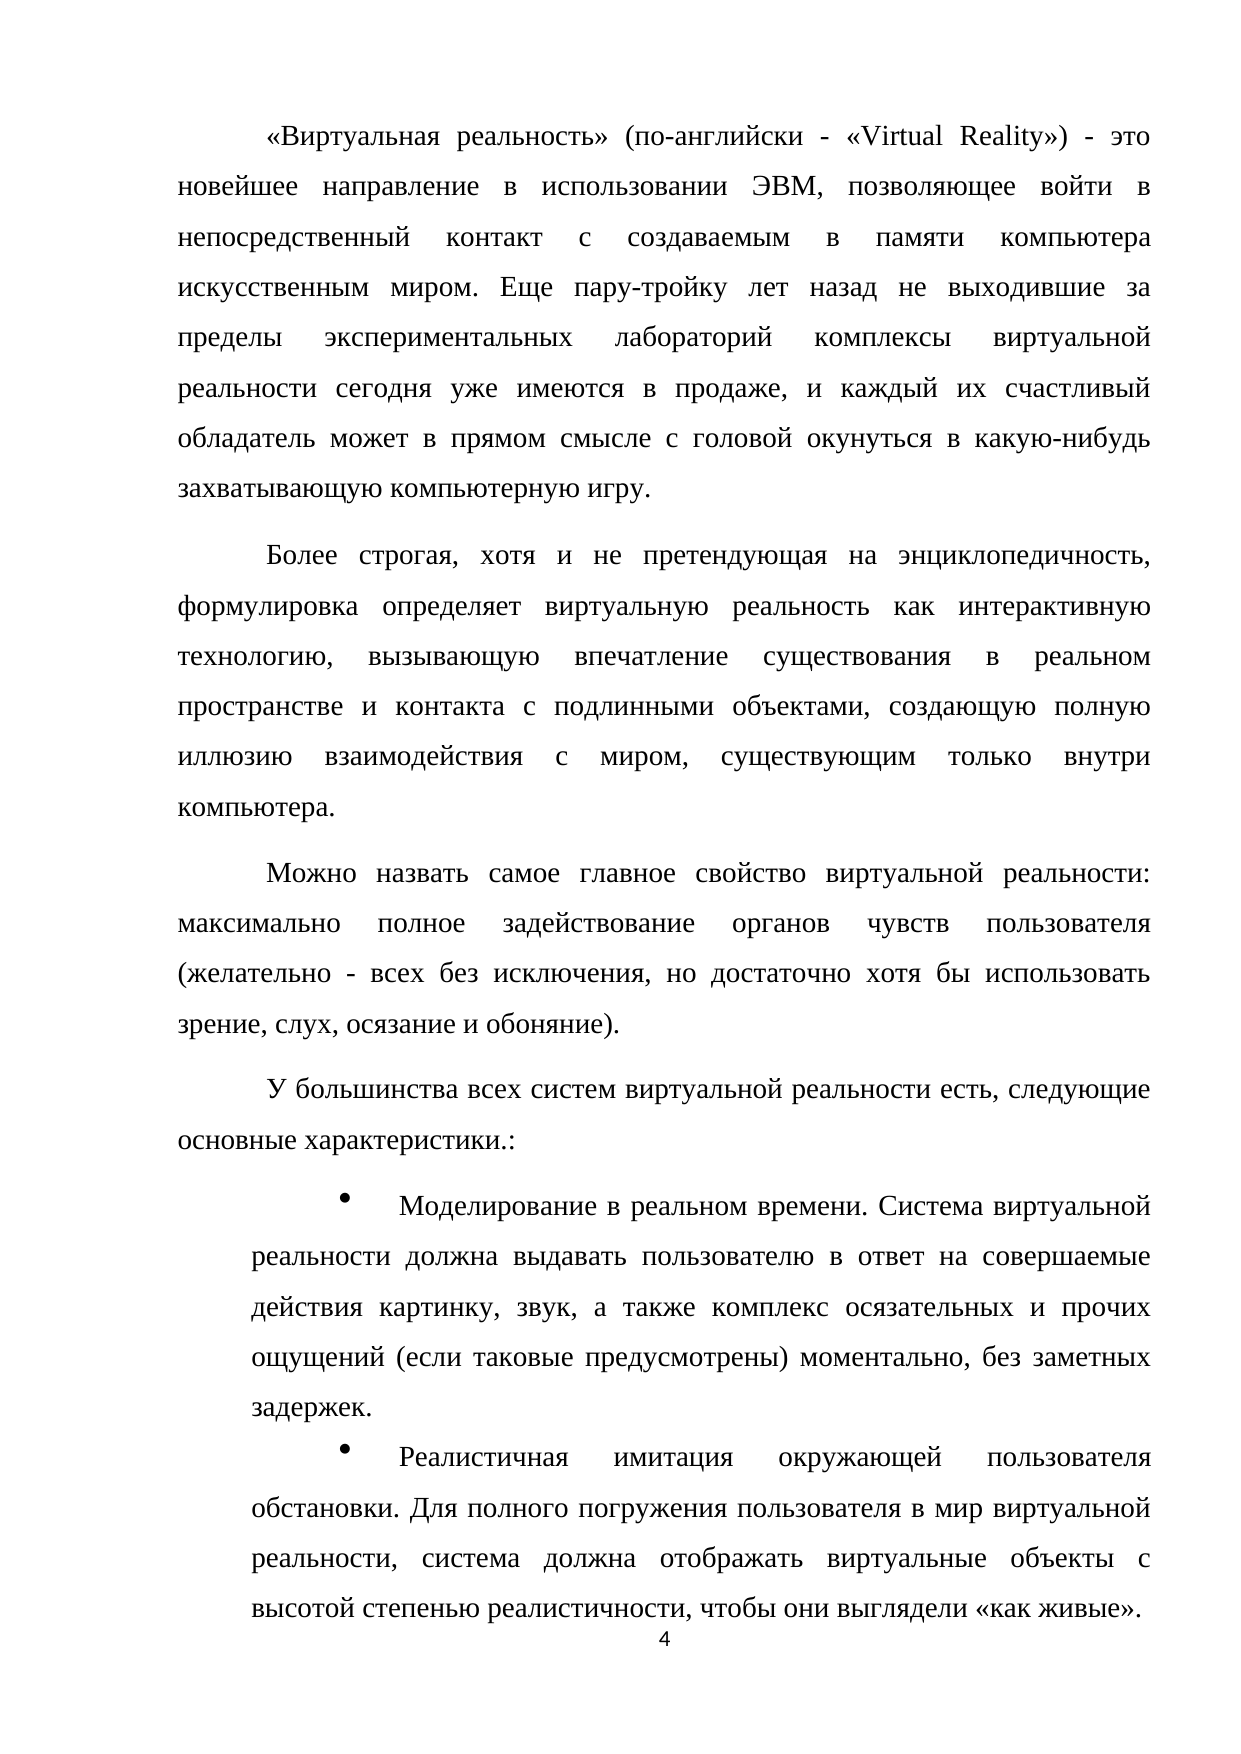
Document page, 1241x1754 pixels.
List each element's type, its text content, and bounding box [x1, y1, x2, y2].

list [251, 1455, 1152, 1539]
text «Виртуальная реальность» (по-английски - «Virtual Reality») - это новейшее направление в использовании ЭВМ, позволяющее войти в непосредственный контакт с создаваемым в памяти компьютера искусственным миром. Еще пару-тройку лет назад не выходившие за пределы экспериментальных лабораторий комплексы виртуальной реальности сегодня уже имеются в продаже, и каждый их счастливый обладатель может в прямом смысле с головой окунуться в какую-нибудь захватывающую компьютерную игру. [177, 118, 1152, 504]
text У большинства всех систем виртуальной реальности есть, следующие основные характеристики.: [177, 1072, 1152, 1156]
text Более строгая, хотя и не претендующая на энциклопедичность, формулировка определяет виртуальную реальность как интерактивную технологию, вызывающую впечатление существования в реальном пространстве и контакта с подлинными объектами, создающую полную иллюзию взаимодействия с миром, существующим только внутри компьютера. [177, 537, 1152, 822]
text Можно назвать самое главное свойство виртуальной реальности: максимально полное задействование органов чувств пользователя (желательно - всех без исключения, но достаточно хотя бы использовать зрение, слух, осязание и обоняние). [177, 855, 1152, 1039]
list Моделирование в реальном времени. Система виртуальной реальности должна выдавать пользователю в ответ на совершаемые действия картинку, звук, а также комплекс осязательных и прочих ощущений (если таковые предусмотрены) моментально, без заметных задержек. [251, 1188, 1152, 1423]
